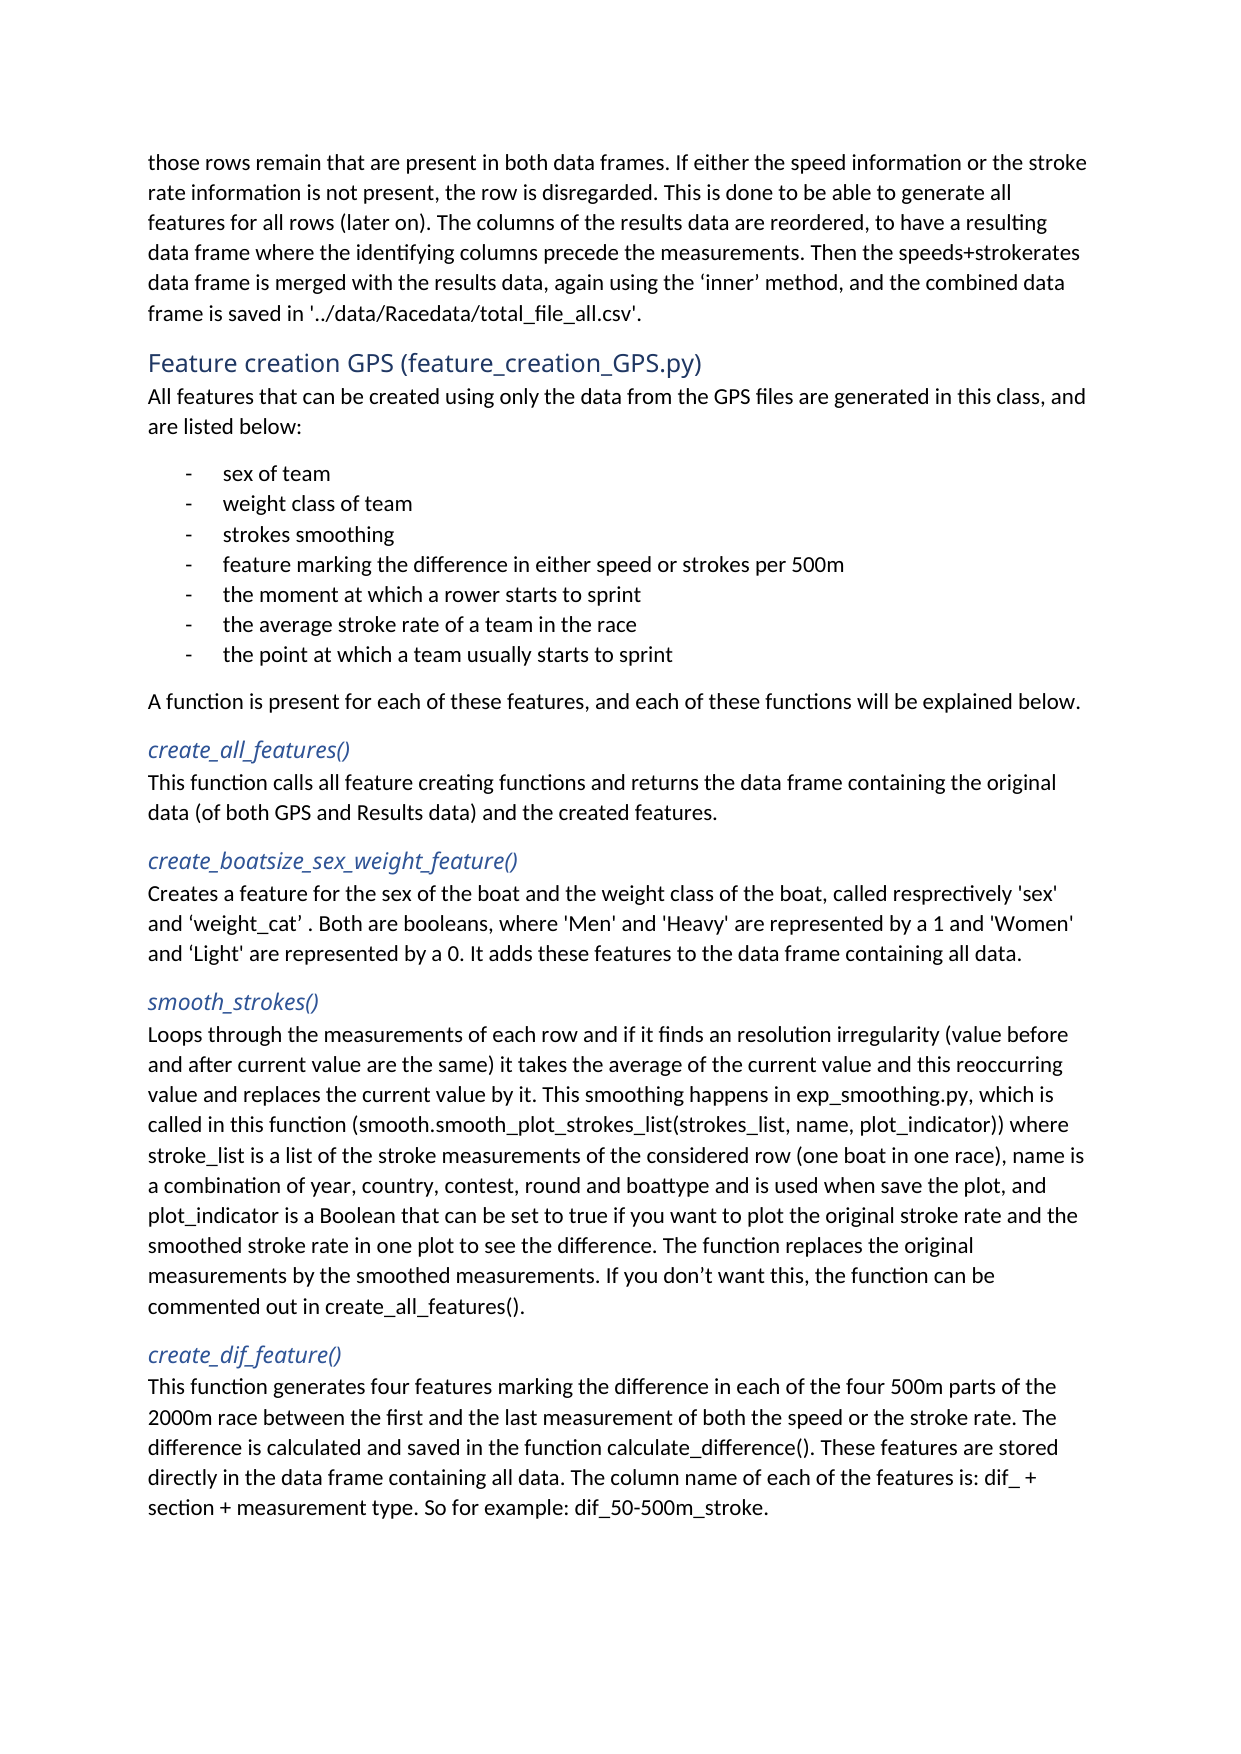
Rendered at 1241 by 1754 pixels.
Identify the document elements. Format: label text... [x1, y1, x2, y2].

text All features that can be created using only the data from the GPS files are generated in this class, and are listed below: [148, 382, 1093, 441]
subtitle smooth_strokes() [148, 986, 1093, 1017]
text Loops through the measurements of each row and if it finds an resolution irregularity (value before and after current value are the same) it takes the average of the current value and this reoccurring value and replaces the current value by it. This smoothing happens in exp_smoothing.py, which is called in this function (smooth.smooth_plot_strokes_list(strokes_list, name, plot_indicator)) where stroke_list is a list of the stroke measurements of the considered row (one boat in one race), name is a combination of year, country, contest, round and boattype and is used when save the plot, and plot_indicator is a Boolean that can be set to true if you want to plot the original stroke rate and the smoothed stroke rate in one plot to see the difference. The function replaces the original measurements by the smoothed measurements. If you don’t want this, the function can be commented out in create_all_features(). [148, 1020, 1093, 1320]
text This function generates four features marking the difference in each of the four 500m parts of the 2000m race between the first and the last measurement of both the speed or the stroke rate. The difference is calculated and saved in the function calculate_difference(). These features are stored directly in the data frame containing all data. The column name of each of the features is: dif_ + section + measurement type. So for example: dif_50-500m_stroke. [148, 1372, 1093, 1521]
text This function calls all feature creating functions and returns the data frame containing the original data (of both GPS and Results data) and the created features. [148, 768, 1093, 826]
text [148, 148, 1093, 327]
subtitle create_all_features() [148, 734, 1093, 766]
list the point at which a team usually starts to sprint [185, 641, 1093, 669]
list feature marking the difference in either speed or strokes per 500m [185, 550, 1093, 578]
list the average stroke rate of a team in the race [185, 610, 1093, 638]
list strokes smoothing [185, 520, 1093, 548]
subtitle create_dif_feature() [148, 1339, 1093, 1370]
subtitle create_boatsize_sex_weight_feature() [148, 845, 1093, 876]
list the moment at which a rower starts to sprint [185, 580, 1093, 608]
list sex of team [185, 459, 1093, 487]
list weight class of team [185, 489, 1093, 518]
text A function is present for each of these features, and each of these functions will be explained below. [148, 687, 1093, 716]
subtitle Feature creation GPS (feature_creation_GPS.py) [148, 346, 1093, 379]
text Creates a feature for the sex of the boat and the weight class of the boat, called resprectively 'sex' and ‘weight_cat’ . Both are booleans, where 'Men' and 'Heavy' are represented by a 1 and 'Women' and ‘Light' are represented by a 0. It adds these features to the data frame containing all data. [148, 879, 1093, 967]
